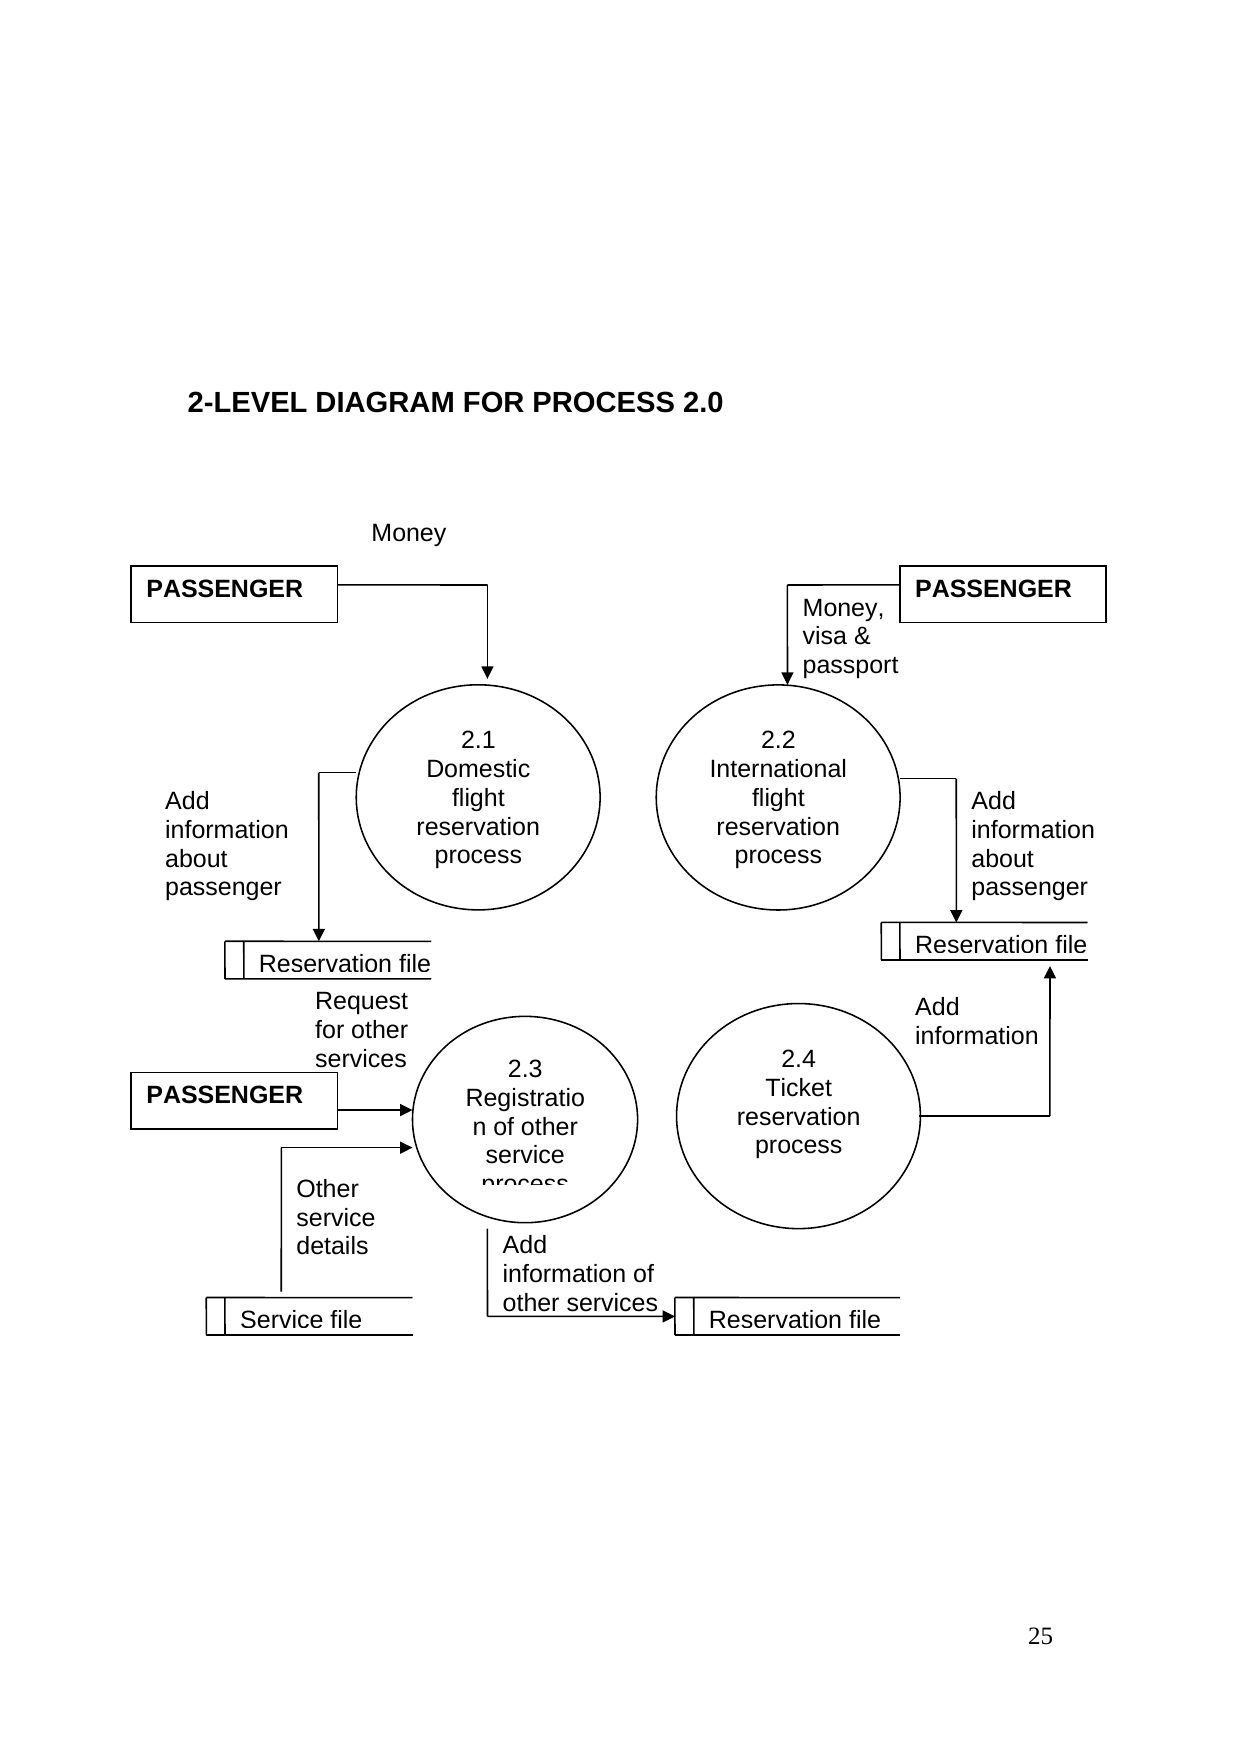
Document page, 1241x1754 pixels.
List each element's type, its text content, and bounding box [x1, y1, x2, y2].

text 2-LEVEL DIAGRAM FOR PROCESS 2.0 [187, 385, 1053, 418]
